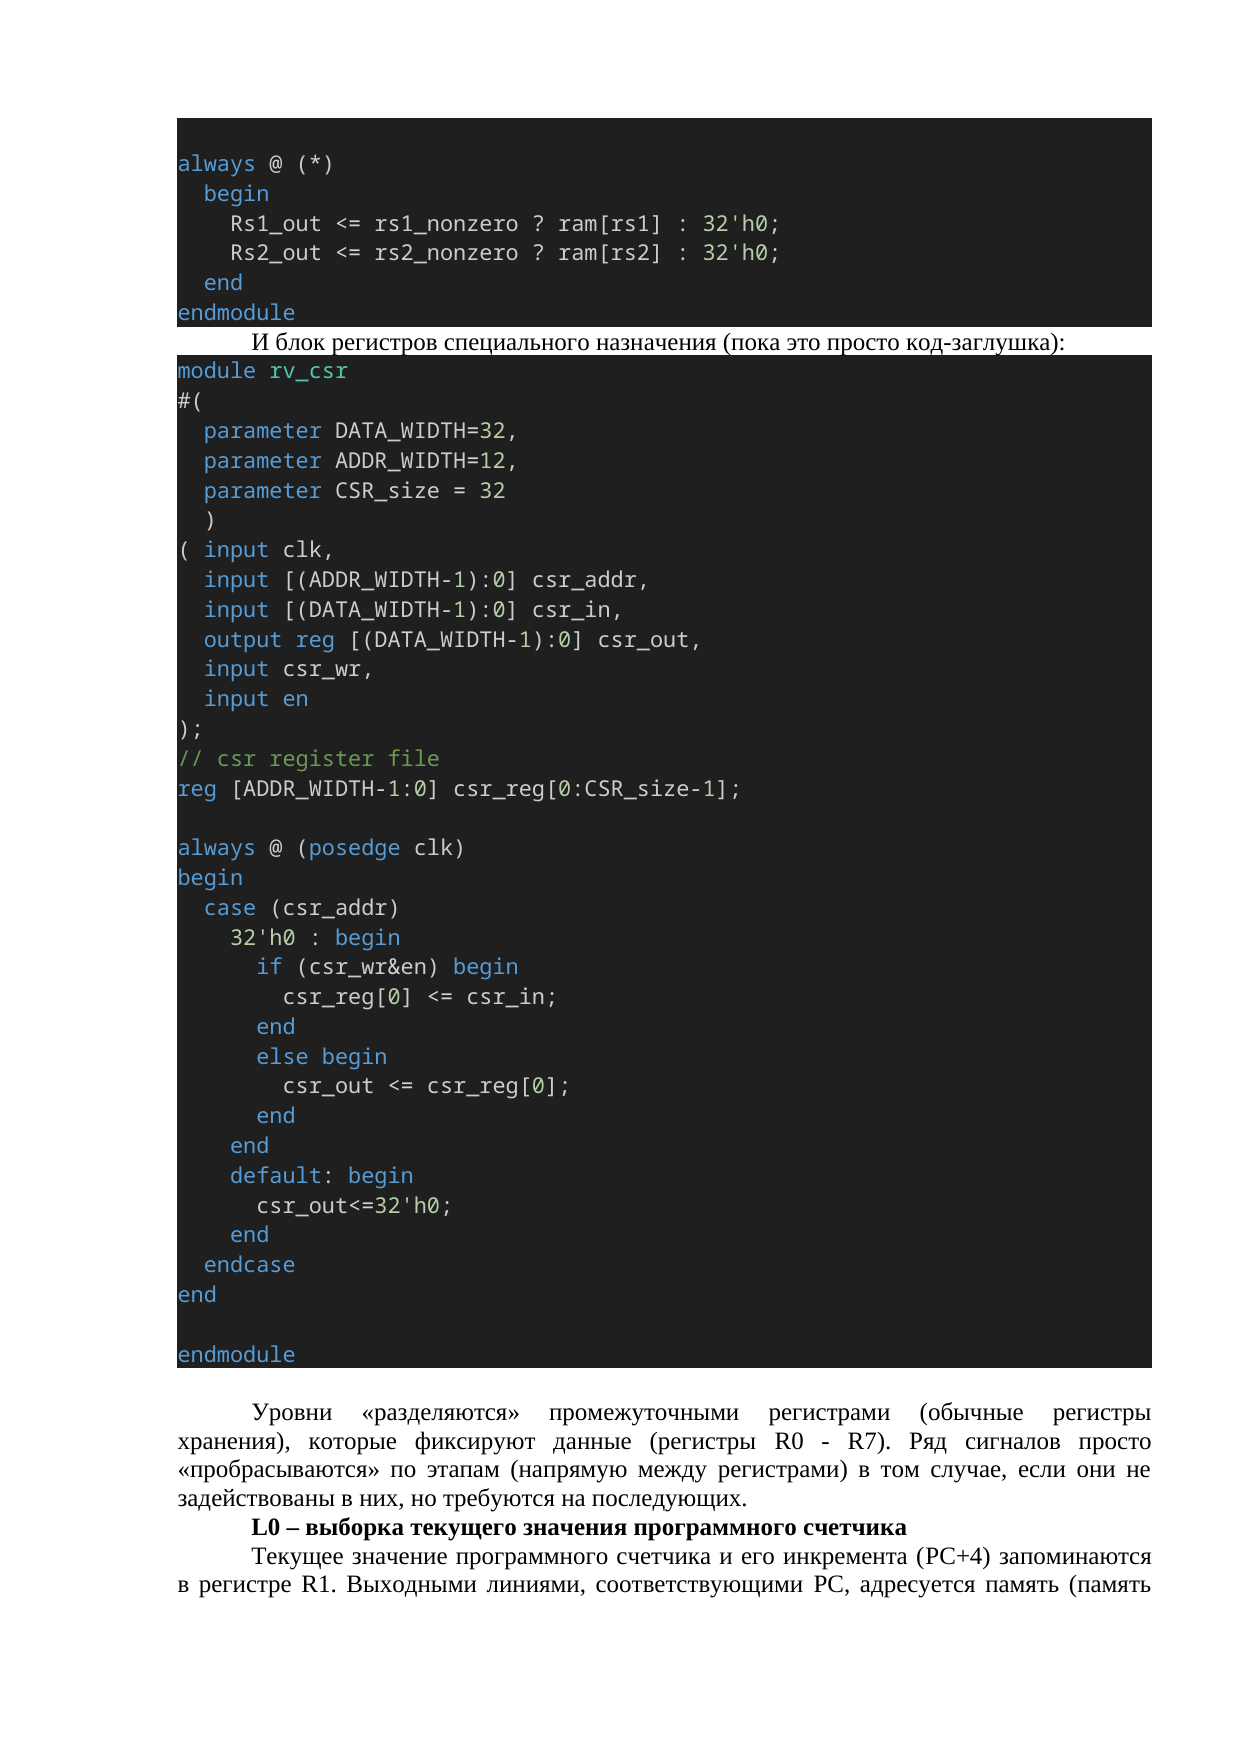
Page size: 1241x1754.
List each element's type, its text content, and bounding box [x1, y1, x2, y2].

text always @ (*) [177, 148, 1152, 178]
text Rs2_out <= rs2_nonzero ? ram[rs2] : 32'h0; [177, 237, 1152, 267]
text output reg [(DATA_WIDTH-1):0] csr_out, [177, 623, 1152, 653]
text begin [177, 862, 1152, 892]
text csr_out <= csr_reg[0]; [177, 1070, 1152, 1100]
text 32'h0 : begin [177, 921, 1152, 951]
text L0 – выборка текущего значения программного счетчика [177, 1512, 1152, 1541]
text Уровни «разделяются» промежуточными регистрами (обычные регистры хранения), которые фиксируют данные (регистры R0 - R7). Ряд сигналов просто «пробрасываются» по этапам (напрямую между регистрами) в том случае, если они не задействованы в них, но требуются на последующих. [177, 1397, 1152, 1512]
text module rv_csr [177, 355, 1152, 385]
text default: begin [177, 1160, 1152, 1189]
text input [(ADDR_WIDTH-1):0] csr_addr, [177, 564, 1152, 594]
text #( [177, 385, 1152, 415]
text ( input clk, [177, 534, 1152, 564]
text end [177, 1100, 1152, 1130]
text end [177, 267, 1152, 297]
text parameter DATA_WIDTH=32, [177, 415, 1152, 445]
text end [177, 1130, 1152, 1160]
text endcase [177, 1249, 1152, 1279]
text input en [177, 683, 1152, 713]
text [177, 1541, 1152, 1598]
text end [177, 1219, 1152, 1249]
text always @ (posedge clk) [177, 832, 1152, 862]
text begin [177, 178, 1152, 207]
text if (csr_wr&en) begin [177, 951, 1152, 981]
text // csr register file [177, 743, 1152, 772]
text endmodule [177, 297, 1152, 327]
text parameter ADDR_WIDTH=12, [177, 445, 1152, 474]
text endmodule [177, 1338, 1152, 1368]
text else begin [177, 1041, 1152, 1070]
text input csr_wr, [177, 653, 1152, 683]
text end [177, 1011, 1152, 1041]
text И блок регистров специального назначения (пока это просто код-заглушка): [177, 327, 1152, 355]
text input [(DATA_WIDTH-1):0] csr_in, [177, 594, 1152, 623]
text csr_out<=32'h0; [177, 1189, 1152, 1219]
text ) [177, 504, 1152, 534]
text Rs1_out <= rs1_nonzero ? ram[rs1] : 32'h0; [177, 207, 1152, 237]
text csr_reg[0] <= csr_in; [177, 981, 1152, 1011]
text case (csr_addr) [177, 892, 1152, 921]
text ); [177, 713, 1152, 743]
text reg [ADDR_WIDTH-1:0] csr_reg[0:CSR_size-1]; [177, 772, 1152, 802]
text parameter CSR_size = 32 [177, 474, 1152, 504]
text end [177, 1279, 1152, 1309]
